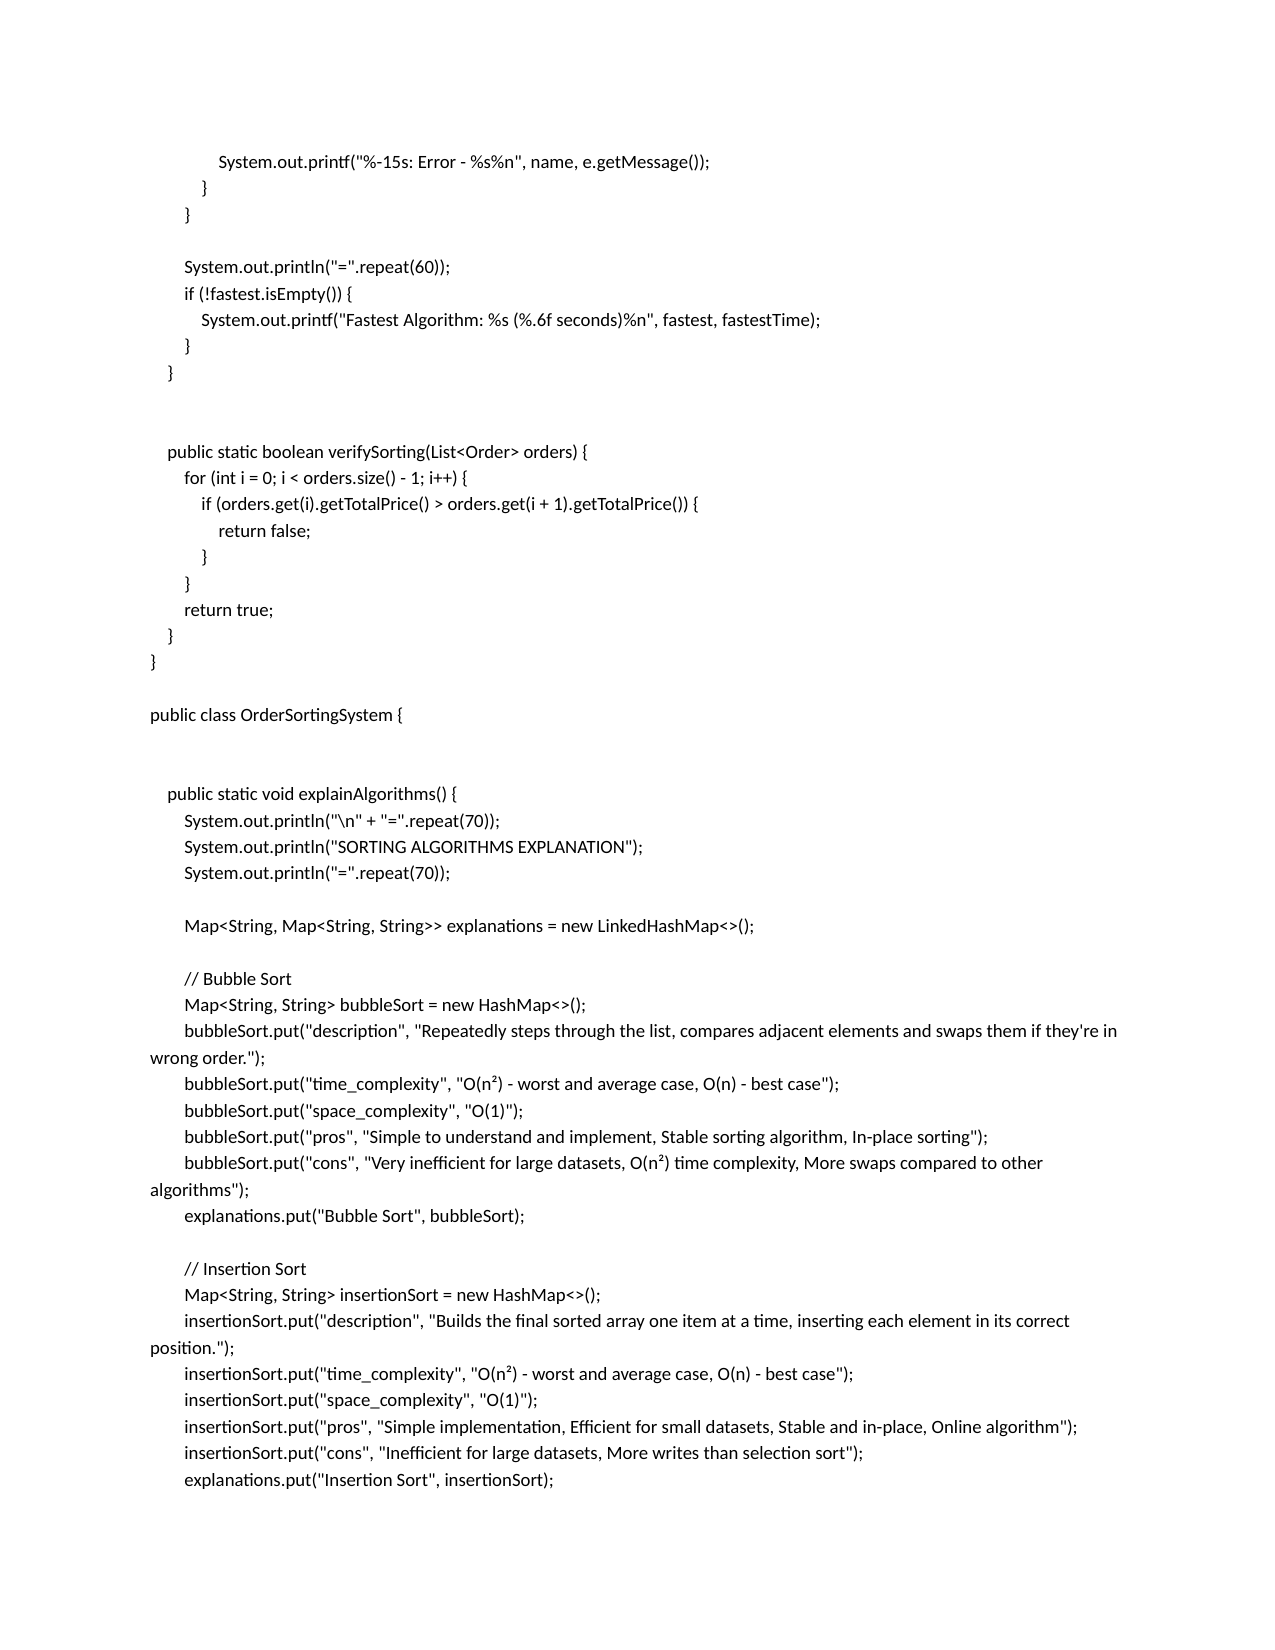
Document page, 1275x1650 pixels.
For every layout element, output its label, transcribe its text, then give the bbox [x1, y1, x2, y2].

text bubbleSort.put("time_complexity", "O(n²) - worst and average case, O(n) - best case"); [150, 1072, 1125, 1095]
text bubbleSort.put("space_complexity", "O(1)"); [150, 1099, 1125, 1122]
text } [150, 361, 1125, 384]
text // Bubble Sort [150, 967, 1125, 990]
text } [150, 624, 1125, 647]
text bubbleSort.put("pros", "Simple to understand and implement, Stable sorting algorithm, In-place sorting"); [150, 1125, 1125, 1148]
text } [150, 334, 1125, 357]
text insertionSort.put("pros", "Simple implementation, Efficient for small datasets, Stable and in-place, Online algorithm"); [150, 1415, 1125, 1438]
text public class OrderSortingSystem { [150, 703, 1125, 726]
text System.out.println("=".repeat(70)); [150, 862, 1125, 884]
text for (int i = 0; i < orders.size() - 1; i++) { [150, 466, 1125, 489]
text explanations.put("Bubble Sort", bubbleSort); [150, 1204, 1125, 1227]
text explanations.put("Insertion Sort", insertionSort); [150, 1468, 1125, 1491]
text if (orders.get(i).getTotalPrice() > orders.get(i + 1).getTotalPrice()) { [150, 493, 1125, 516]
text insertionSort.put("space_complexity", "O(1)"); [150, 1389, 1125, 1412]
text } [150, 651, 1125, 674]
text System.out.println("=".repeat(60)); [150, 255, 1125, 278]
text } [150, 176, 1125, 199]
text } [150, 545, 1125, 568]
text System.out.printf("%-15s: Error - %s%n", name, e.getMessage()); [150, 150, 1125, 173]
text return true; [150, 598, 1125, 621]
text Map<String, String> insertionSort = new HashMap<>(); [150, 1283, 1125, 1306]
text public static void explainAlgorithms() { [150, 782, 1125, 805]
text insertionSort.put("description", "Builds the final sorted array one item at a time, inserting each element in its correct position."); [150, 1309, 1125, 1359]
text public static boolean verifySorting(List<Order> orders) { [150, 440, 1125, 463]
text Map<String, Map<String, String>> explanations = new LinkedHashMap<>(); [150, 914, 1125, 937]
text } [150, 203, 1125, 226]
text // Insertion Sort [150, 1257, 1125, 1280]
text insertionSort.put("time_complexity", "O(n²) - worst and average case, O(n) - best case"); [150, 1362, 1125, 1385]
text insertionSort.put("cons", "Inefficient for large datasets, More writes than selection sort"); [150, 1441, 1125, 1464]
text bubbleSort.put("description", "Repeatedly steps through the list, compares adjacent elements and swaps them if they're in wrong order."); [150, 1020, 1125, 1069]
text System.out.printf("Fastest Algorithm: %s (%.6f seconds)%n", fastest, fastestTime); [150, 308, 1125, 331]
text bubbleSort.put("cons", "Very inefficient for large datasets, O(n²) time complexity, More swaps compared to other algorithms"); [150, 1151, 1125, 1201]
text if (!fastest.isEmpty()) { [150, 282, 1125, 305]
text } [150, 572, 1125, 594]
text return false; [150, 519, 1125, 542]
text System.out.println("\n" + "=".repeat(70)); [150, 809, 1125, 832]
text System.out.println("SORTING ALGORITHMS EXPLANATION"); [150, 835, 1125, 858]
text Map<String, String> bubbleSort = new HashMap<>(); [150, 993, 1125, 1016]
